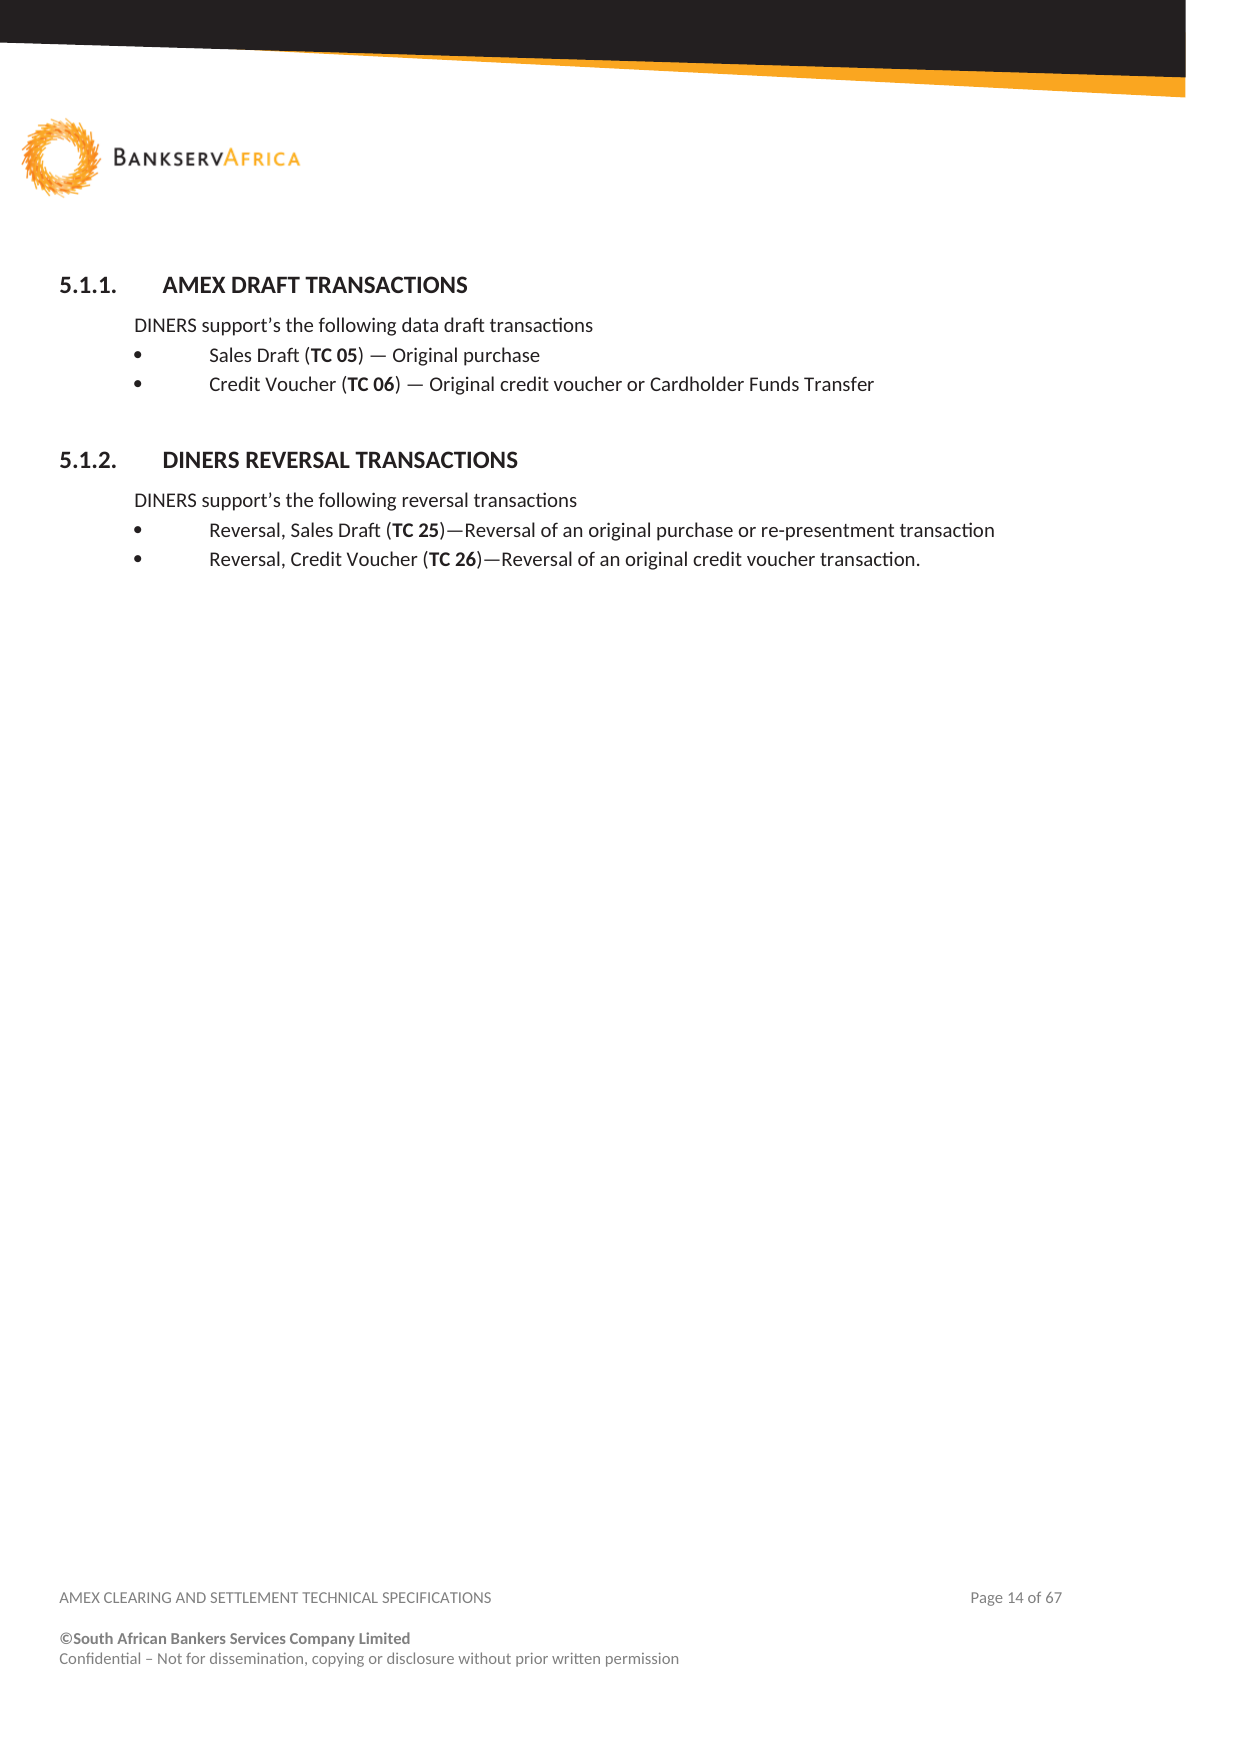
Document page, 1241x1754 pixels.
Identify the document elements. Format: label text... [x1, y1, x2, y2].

subtitle AMEX Draft Transactions [59, 269, 1181, 299]
subtitle DINERS Reversal Transactions [59, 444, 1181, 474]
text DINERS support’s the following data draft transactions [134, 312, 1181, 337]
list Reversal, Sales Draft (TC 25)—Reversal of an original purchase or re-presentment transaction [134, 517, 1181, 543]
list Sales Draft (TC 05) — Original purchase [134, 342, 1181, 368]
text DINERS support’s the following reversal transactions [134, 487, 1181, 512]
list Reversal, Credit Voucher (TC 26)—Reversal of an original credit voucher transaction. [134, 546, 1181, 572]
picture [0, 43, 1173, 260]
list Credit Voucher (TC 06) — Original credit voucher or Cardholder Funds Transfer [134, 372, 1181, 397]
